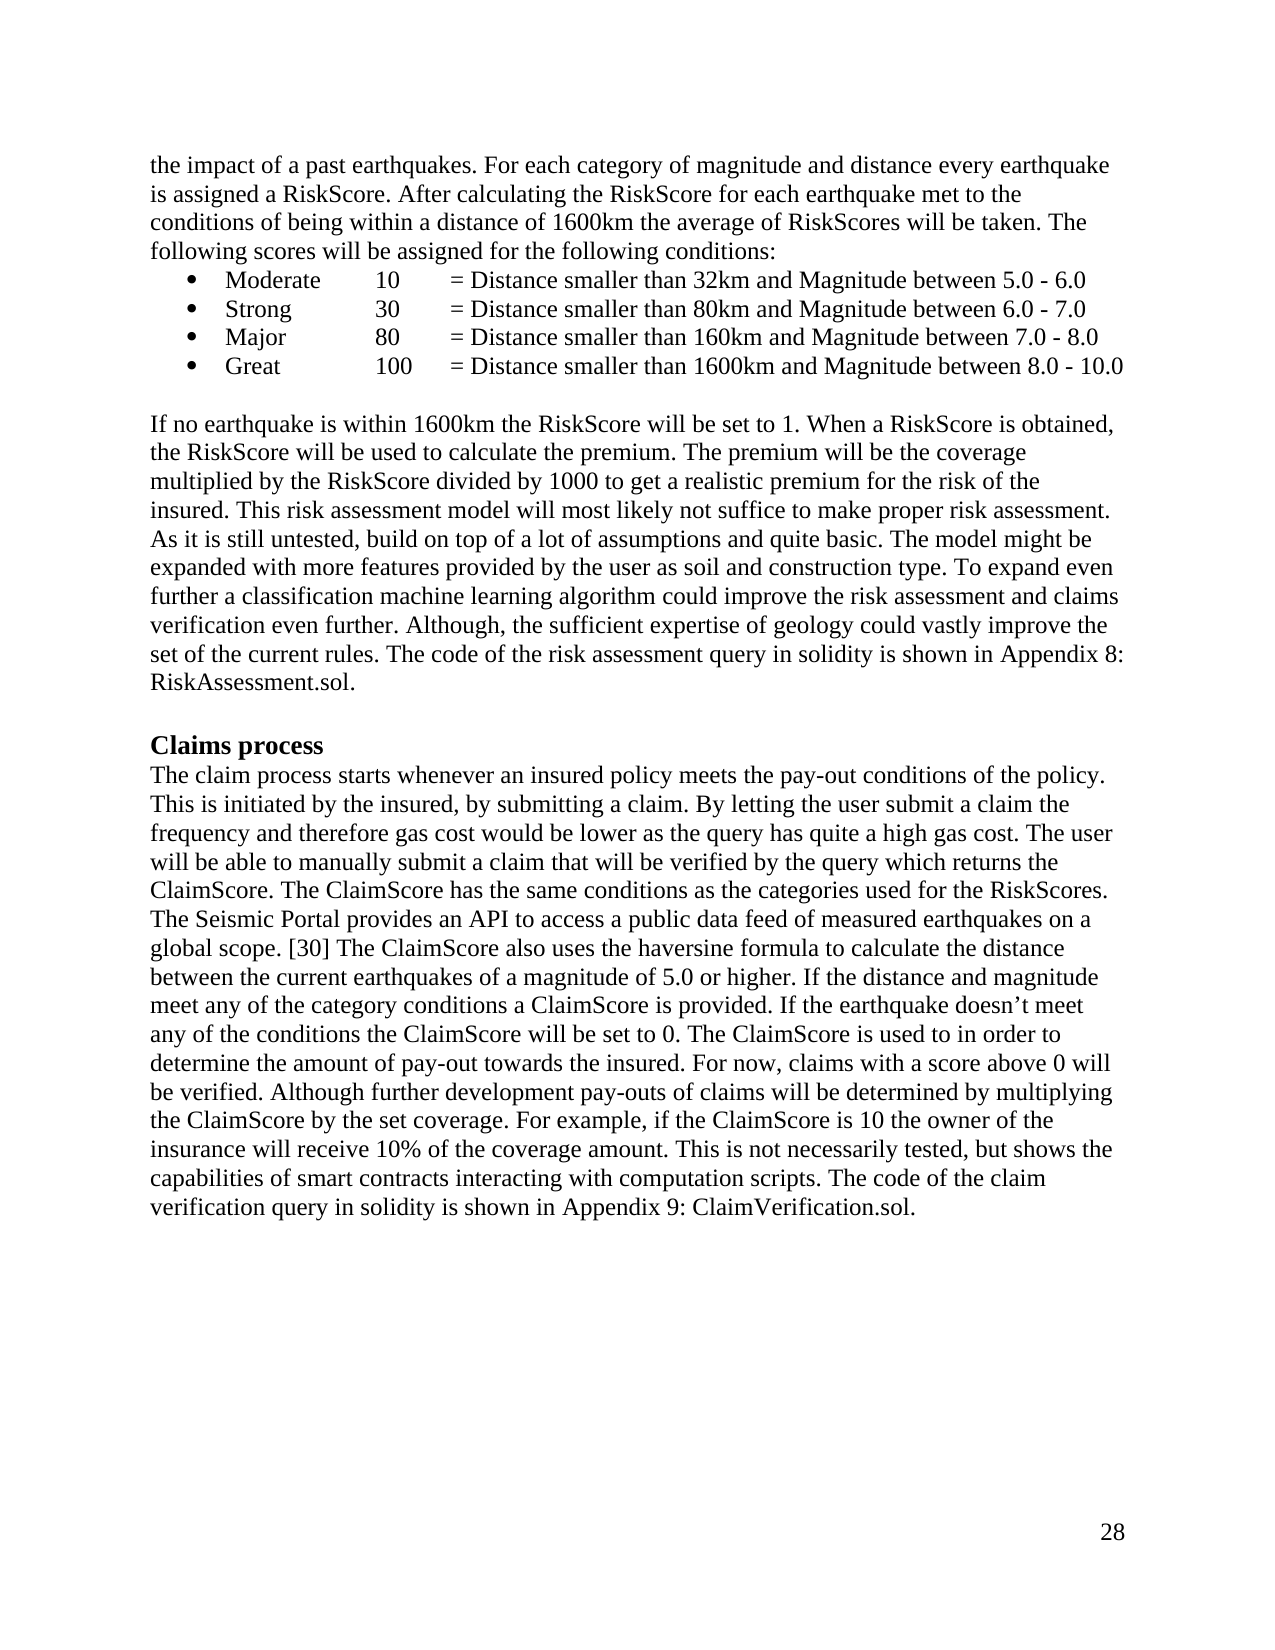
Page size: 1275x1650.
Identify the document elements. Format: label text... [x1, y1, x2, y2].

text The claim process starts whenever an insured policy meets the pay-out conditions of the policy. This is initiated by the insured, by submitting a claim. By letting the user submit a claim the frequency and therefore gas cost would be lower as the query has quite a high gas cost. The user will be able to manually submit a claim that will be verified by the query which returns the ClaimScore. The ClaimScore has the same conditions as the categories used for the RiskScores. The Seismic Portal provides an API to access a public data feed of measured earthquakes on a global scope. The ClaimScore also uses the haversine formula to calculate the distance between the current earthquakes of a magnitude of 5.0 or higher. If the distance and magnitude meet any of the category conditions a ClaimScore is provided. If the earthquake doesn’t meet any of the conditions the ClaimScore will be set to 0. The ClaimScore is used to in order to determine the amount of pay-out towards the insured. For now, claims with a score above 0 will be verified. Although further development pay-outs of claims will be determined by multiplying the ClaimScore by the set coverage. For example, if the ClaimScore is 10 the owner of the insurance will receive 10% of the coverage amount. This is not necessarily tested, but shows the capabilities of smart contracts interacting with computation scripts. The code of the claim verification query in solidity is shown in appendix 9. [150, 760, 1125, 1220]
list Strong 30 = Distance smaller than 80km and Magnitude between 6.0 - 7.0 [187, 294, 1125, 322]
list Major 80 = Distance smaller than 160km and Magnitude between 7.0 - 8.0 [187, 322, 1125, 351]
list Great 100 = Distance smaller than 1600km and Magnitude between 8.0 - 10.0 [187, 351, 1125, 380]
list Moderate 10 = Distance smaller than 32km and Magnitude between 5.0 - 6.0 [187, 265, 1125, 294]
subtitle Claims process [150, 729, 1125, 760]
text If no earthquake is within 1600km the RiskScore will be set to 1. When a RiskScore is obtained, the RiskScore will be used to calculate the premium. The premium will be the coverage multiplied by the RiskScore divided by 1000 to get a realistic premium for the risk of the insured. This risk assessment model will most likely not suffice to make proper risk assessment. As it is still untested, build on top of a lot of assumptions and quite basic. The model might be expanded with more features provided by the user as soil and construction type. To expand even further a classification machine learning algorithm could improve the risk assessment and claims verification even further. Although, the sufficient expertise of geology could vastly improve the set of the current rules. The code of the risk assessment query in solidity is shown in appendix 8. [150, 409, 1125, 696]
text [150, 150, 1125, 265]
